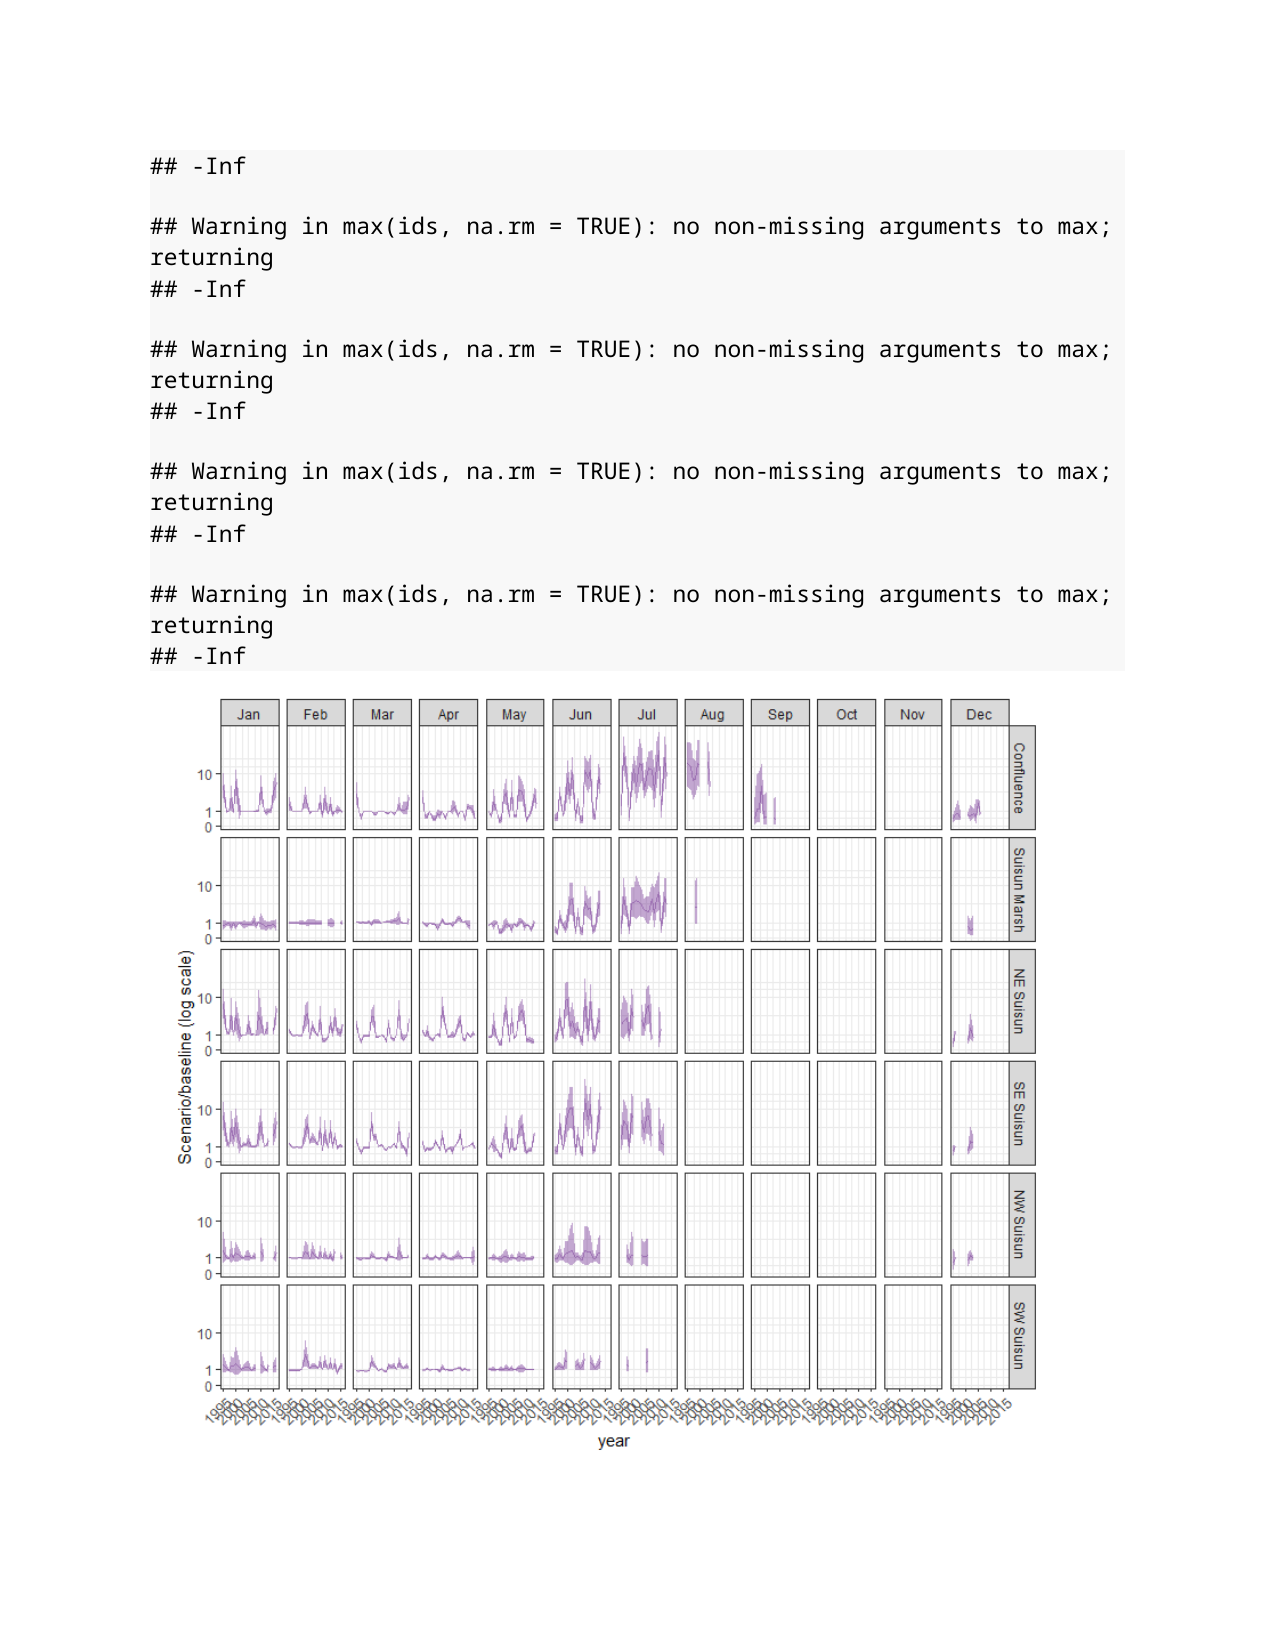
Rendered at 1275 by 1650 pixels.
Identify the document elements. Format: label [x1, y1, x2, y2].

text [150, 150, 1125, 671]
picture [168, 692, 1044, 1458]
